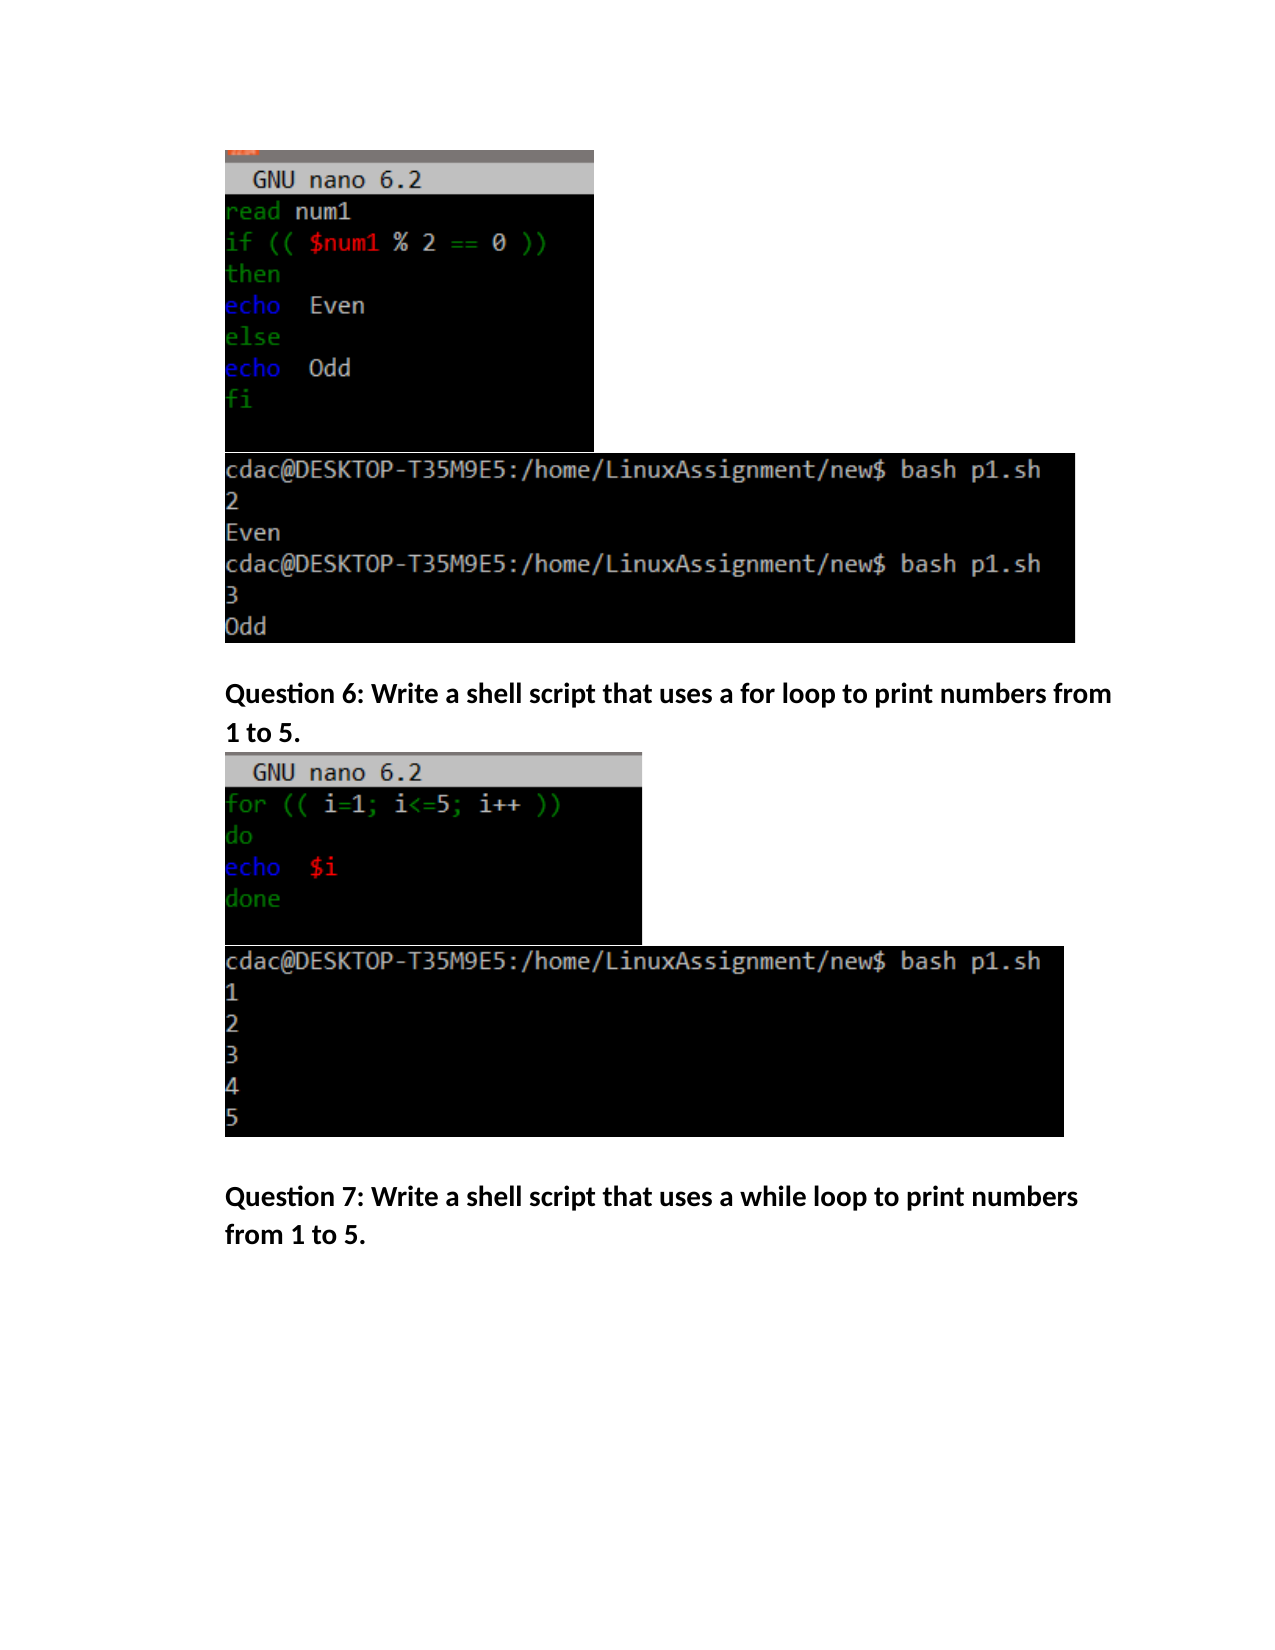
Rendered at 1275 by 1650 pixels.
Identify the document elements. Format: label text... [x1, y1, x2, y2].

picture [225, 453, 1075, 643]
list Question 6: Write a shell script that uses a for loop to print numbers from 1 to 5. [225, 675, 1125, 749]
picture [225, 946, 1064, 1137]
picture [225, 752, 643, 945]
list Question 7: Write a shell script that uses a while loop to print numbers from 1 to 5. [225, 1178, 1125, 1252]
picture [225, 150, 594, 452]
